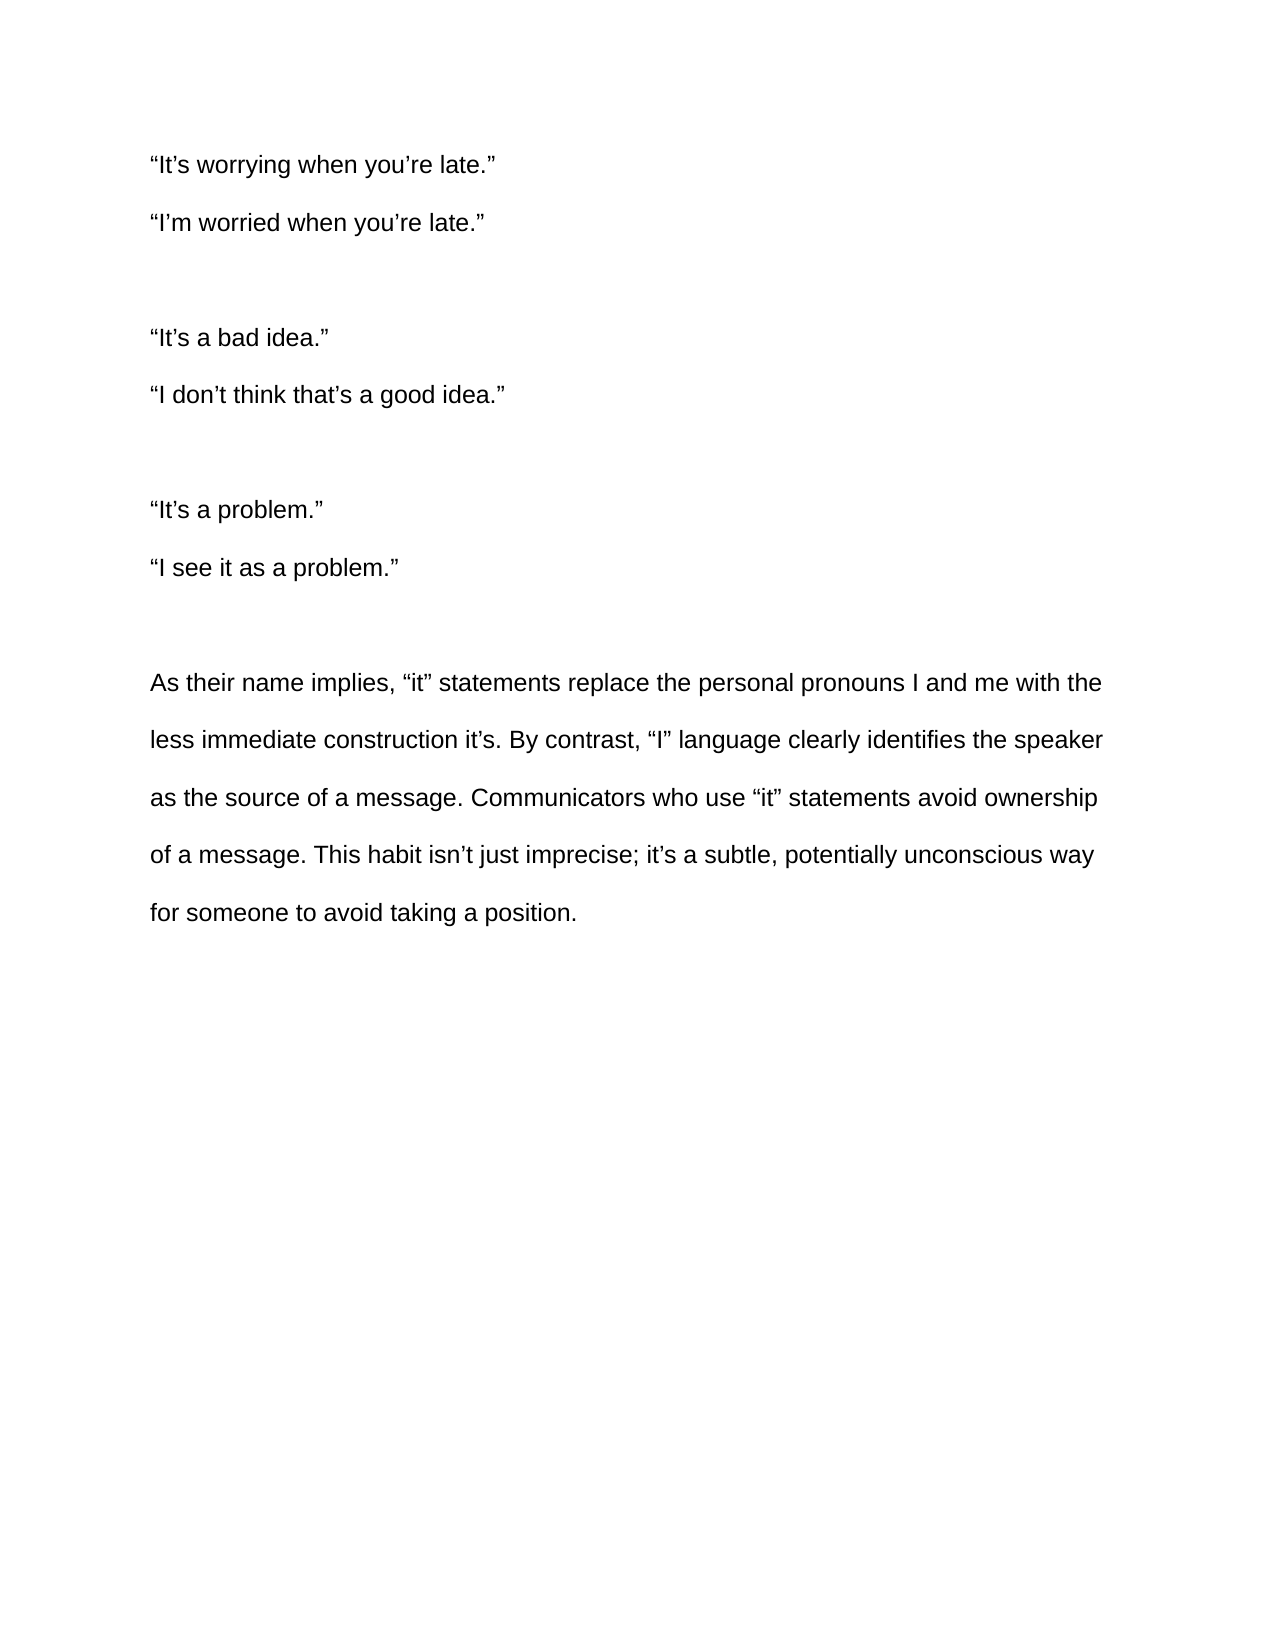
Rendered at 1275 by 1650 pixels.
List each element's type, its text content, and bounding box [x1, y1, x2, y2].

text “I see it as a problem.” [150, 552, 1125, 581]
text “I’m worried when you’re late.” [150, 207, 1125, 236]
text “It’s worrying when you’re late.” [150, 150, 1125, 179]
text As their name implies, “it” statements replace the personal pronouns I and me with the less immediate construction it’s. By contrast, “I” language clearly identifies the speaker as the source of a message. Communicators who use “it” statements avoid ownership of a message. This habit isn’t just imprecise; it’s a subtle, potentially unconscious way for someone to avoid taking a position. [150, 667, 1125, 926]
text “I don’t think that’s a good idea.” [150, 380, 1125, 409]
text “It’s a problem.” [150, 495, 1125, 524]
text “It’s a bad idea.” [150, 322, 1125, 351]
